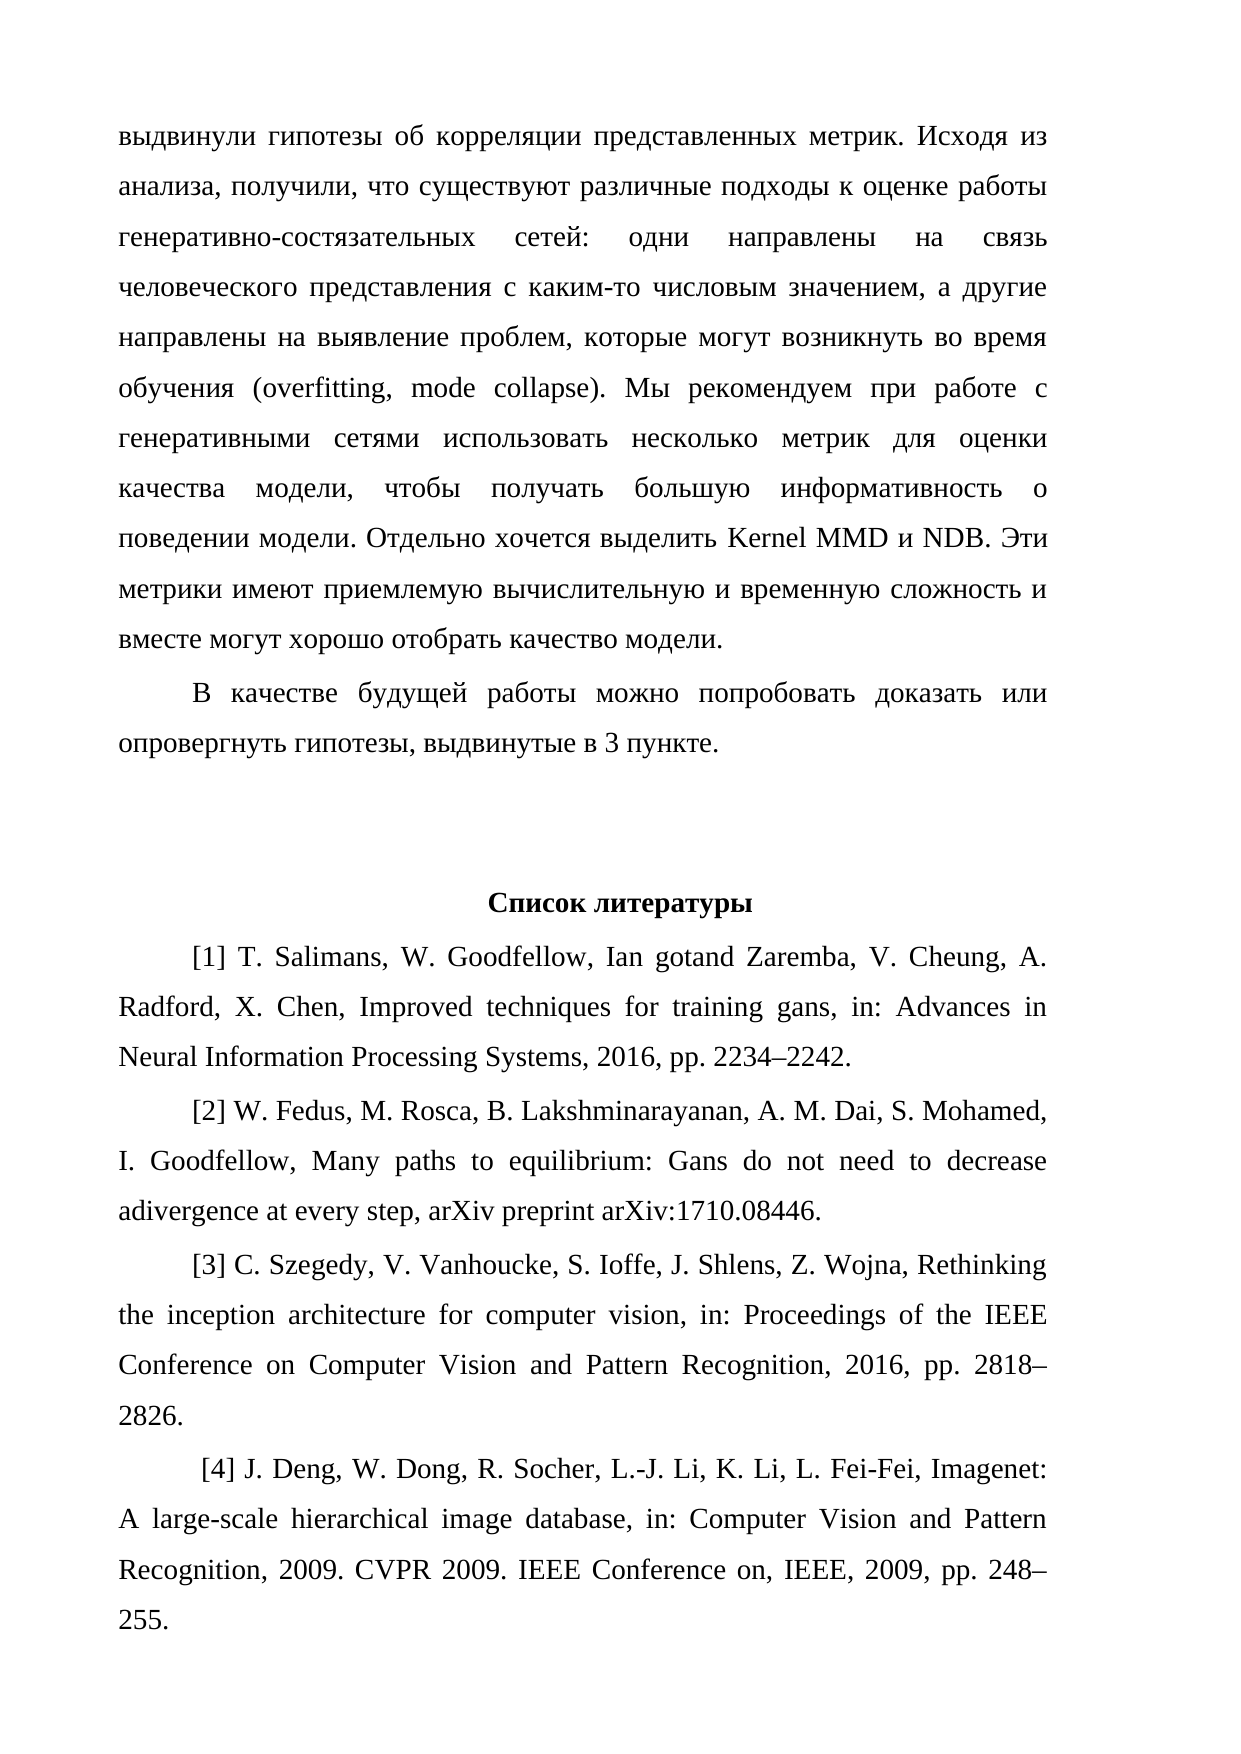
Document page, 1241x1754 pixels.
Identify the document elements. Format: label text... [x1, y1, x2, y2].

text Список литературы [118, 885, 1048, 919]
text [2] W. Fedus, M. Rosca, B. Lakshminarayanan, A. M. Dai, S. Mohamed, I. Goodfellow, Many paths to equilibrium: Gans do not need to decrease adivergence at every step, arXiv preprint arXiv:1710.08446. [118, 1093, 1048, 1227]
text [3] C. Szegedy, V. Vanhoucke, S. Ioffe, J. Shlens, Z. Wojna, Rethinking the inception architecture for computer vision, in: Proceedings of the IEEE Conference on Computer Vision and Pattern Recognition, 2016, pp. 2818– 2826. [118, 1247, 1048, 1431]
text В качестве будущей работы можно попробовать доказать или опровергнуть гипотезы, выдвинутые в 3 пункте. [118, 675, 1048, 758]
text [118, 118, 1048, 655]
text [4] J. Deng, W. Dong, R. Socher, L.-J. Li, K. Li, L. Fei-Fei, Imagenet: A large-scale hierarchical image database, in: Computer Vision and Pattern Recognition, 2009. CVPR 2009. IEEE Conference on, IEEE, 2009, pp. 248–255. [118, 1451, 1048, 1636]
text [1] T. Salimans, W. Goodfellow, Ian gotand Zaremba, V. Cheung, A. Radford, X. Chen, Improved techniques for training gans, in: Advances in Neural Information Processing Systems, 2016, pp. 2234–2242. [118, 939, 1048, 1073]
